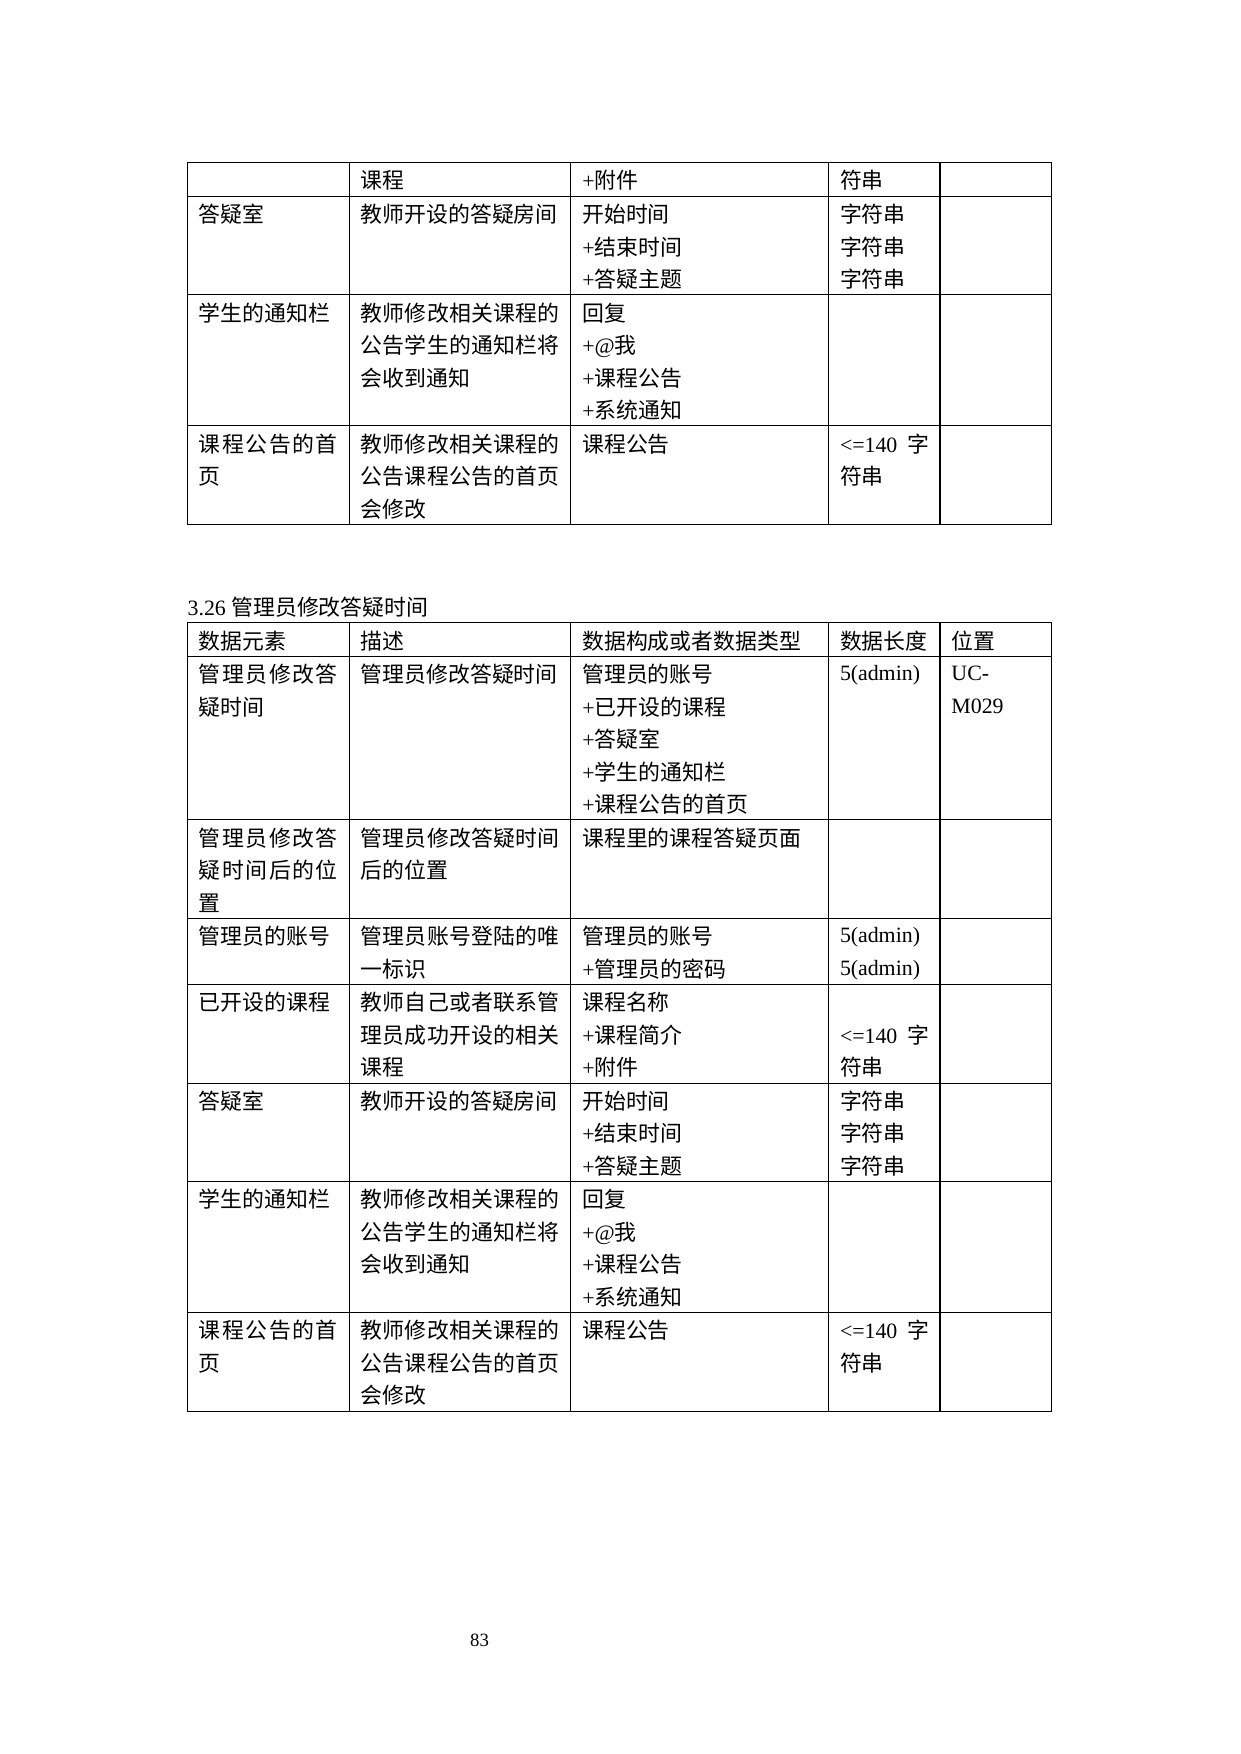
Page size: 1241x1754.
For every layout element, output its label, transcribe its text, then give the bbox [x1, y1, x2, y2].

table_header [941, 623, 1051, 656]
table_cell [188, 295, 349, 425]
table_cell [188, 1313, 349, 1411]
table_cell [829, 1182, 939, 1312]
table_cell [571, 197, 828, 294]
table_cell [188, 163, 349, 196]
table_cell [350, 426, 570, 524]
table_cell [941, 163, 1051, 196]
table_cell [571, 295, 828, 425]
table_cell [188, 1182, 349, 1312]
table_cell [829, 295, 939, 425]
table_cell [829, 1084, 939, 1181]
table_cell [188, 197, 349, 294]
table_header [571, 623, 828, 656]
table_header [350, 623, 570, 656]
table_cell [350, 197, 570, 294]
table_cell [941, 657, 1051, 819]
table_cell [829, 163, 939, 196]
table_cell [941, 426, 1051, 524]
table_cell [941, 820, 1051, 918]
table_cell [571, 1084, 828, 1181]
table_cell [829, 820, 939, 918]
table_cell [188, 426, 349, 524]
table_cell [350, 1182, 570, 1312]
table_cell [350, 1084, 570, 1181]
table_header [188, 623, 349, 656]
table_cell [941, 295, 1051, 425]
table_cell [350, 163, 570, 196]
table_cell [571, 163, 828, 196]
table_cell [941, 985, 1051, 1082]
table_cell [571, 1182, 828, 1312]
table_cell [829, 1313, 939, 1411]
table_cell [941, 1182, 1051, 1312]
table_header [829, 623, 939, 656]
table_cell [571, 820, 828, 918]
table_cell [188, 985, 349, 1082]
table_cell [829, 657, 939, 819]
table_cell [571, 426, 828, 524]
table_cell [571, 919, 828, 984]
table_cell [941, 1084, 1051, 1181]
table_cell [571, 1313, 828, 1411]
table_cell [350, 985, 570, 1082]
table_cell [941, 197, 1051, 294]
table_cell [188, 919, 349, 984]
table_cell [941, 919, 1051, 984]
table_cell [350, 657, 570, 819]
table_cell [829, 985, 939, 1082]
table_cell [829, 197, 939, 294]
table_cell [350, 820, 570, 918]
text 3.26 管理员修改答疑时间 [187, 590, 1053, 622]
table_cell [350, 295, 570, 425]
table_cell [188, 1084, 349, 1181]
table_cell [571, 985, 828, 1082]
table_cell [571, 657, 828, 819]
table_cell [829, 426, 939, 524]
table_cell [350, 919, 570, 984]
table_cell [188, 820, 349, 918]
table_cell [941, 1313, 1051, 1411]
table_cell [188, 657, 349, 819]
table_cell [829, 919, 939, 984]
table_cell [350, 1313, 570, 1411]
